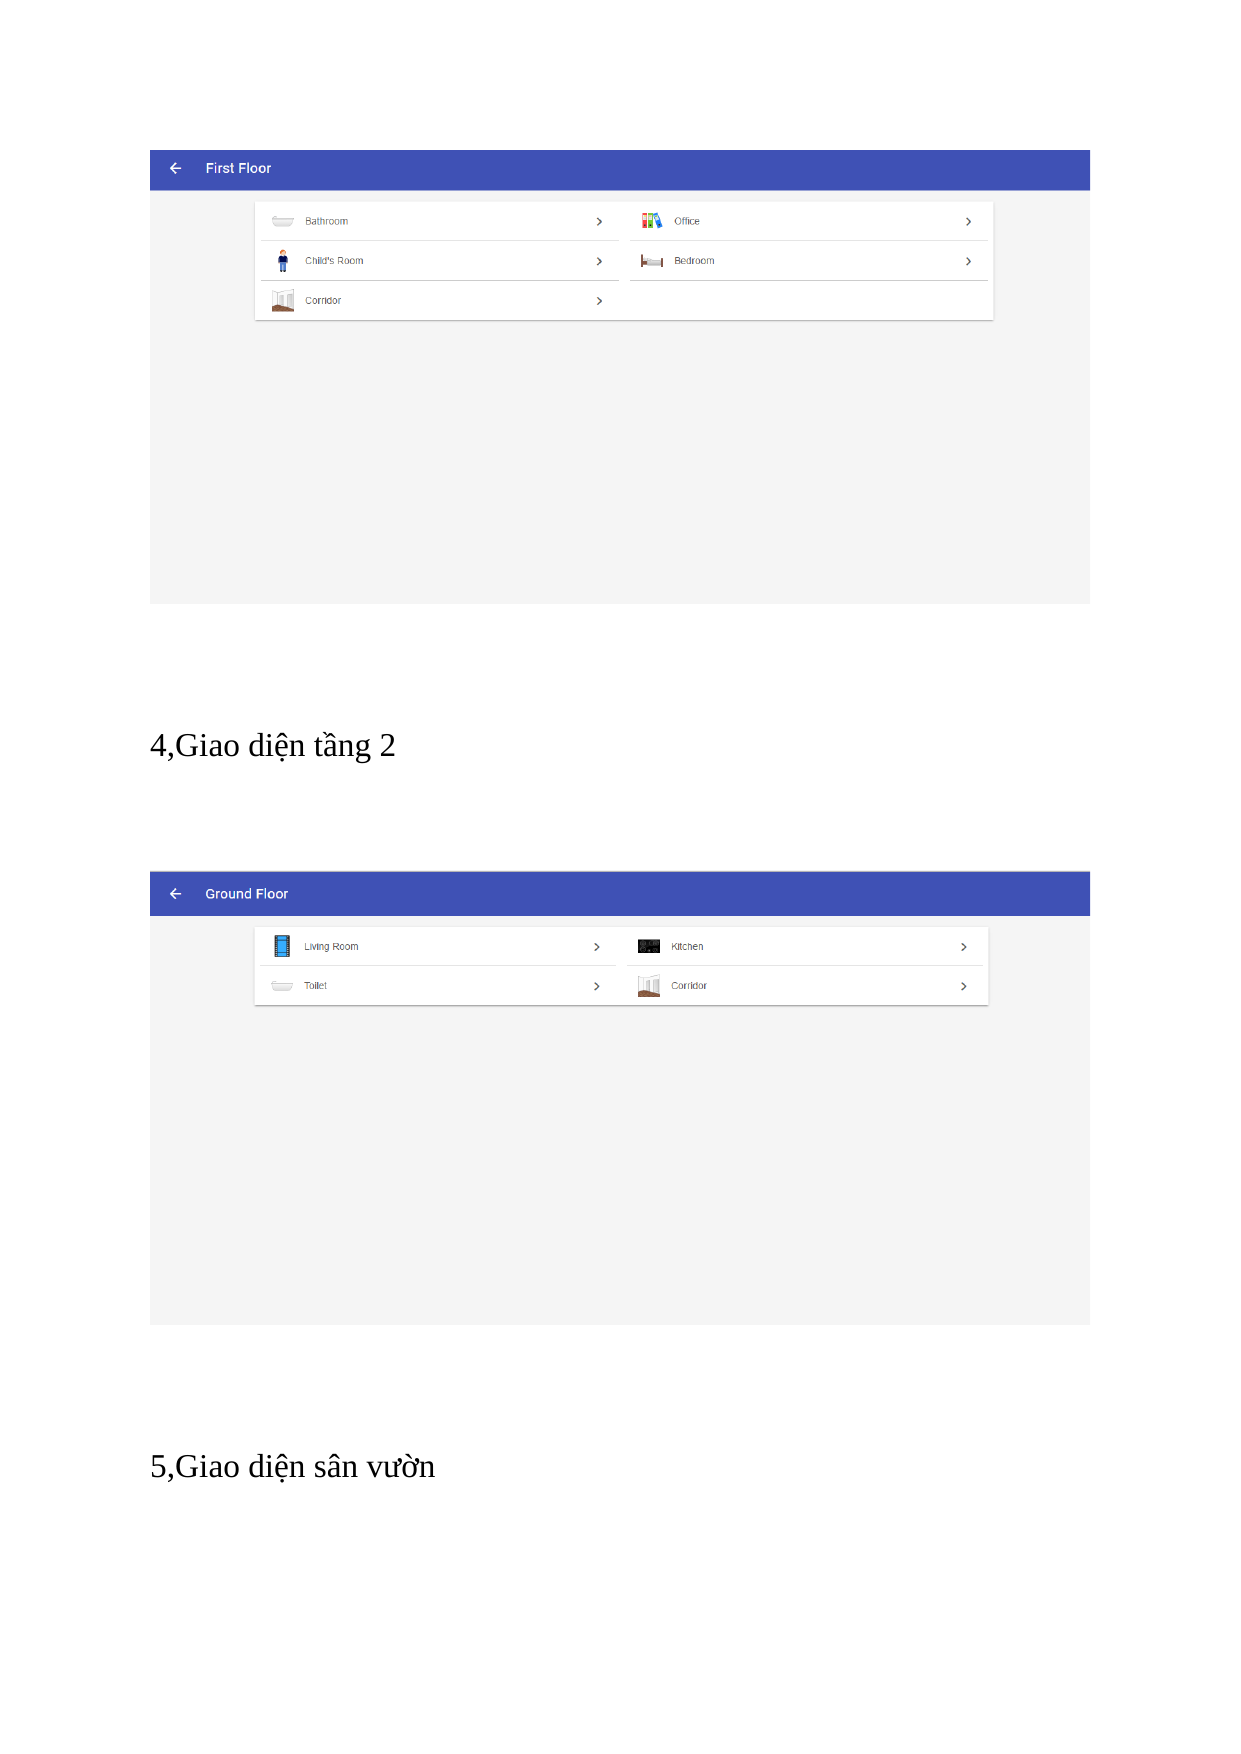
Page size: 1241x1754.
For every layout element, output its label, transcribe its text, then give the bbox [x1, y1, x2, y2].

picture [150, 870, 1091, 1325]
subtitle 5,Giao diện sân vườn [150, 1446, 1090, 1485]
subtitle 4,Giao diện tầng 2 [150, 725, 1090, 763]
picture [150, 150, 1091, 604]
